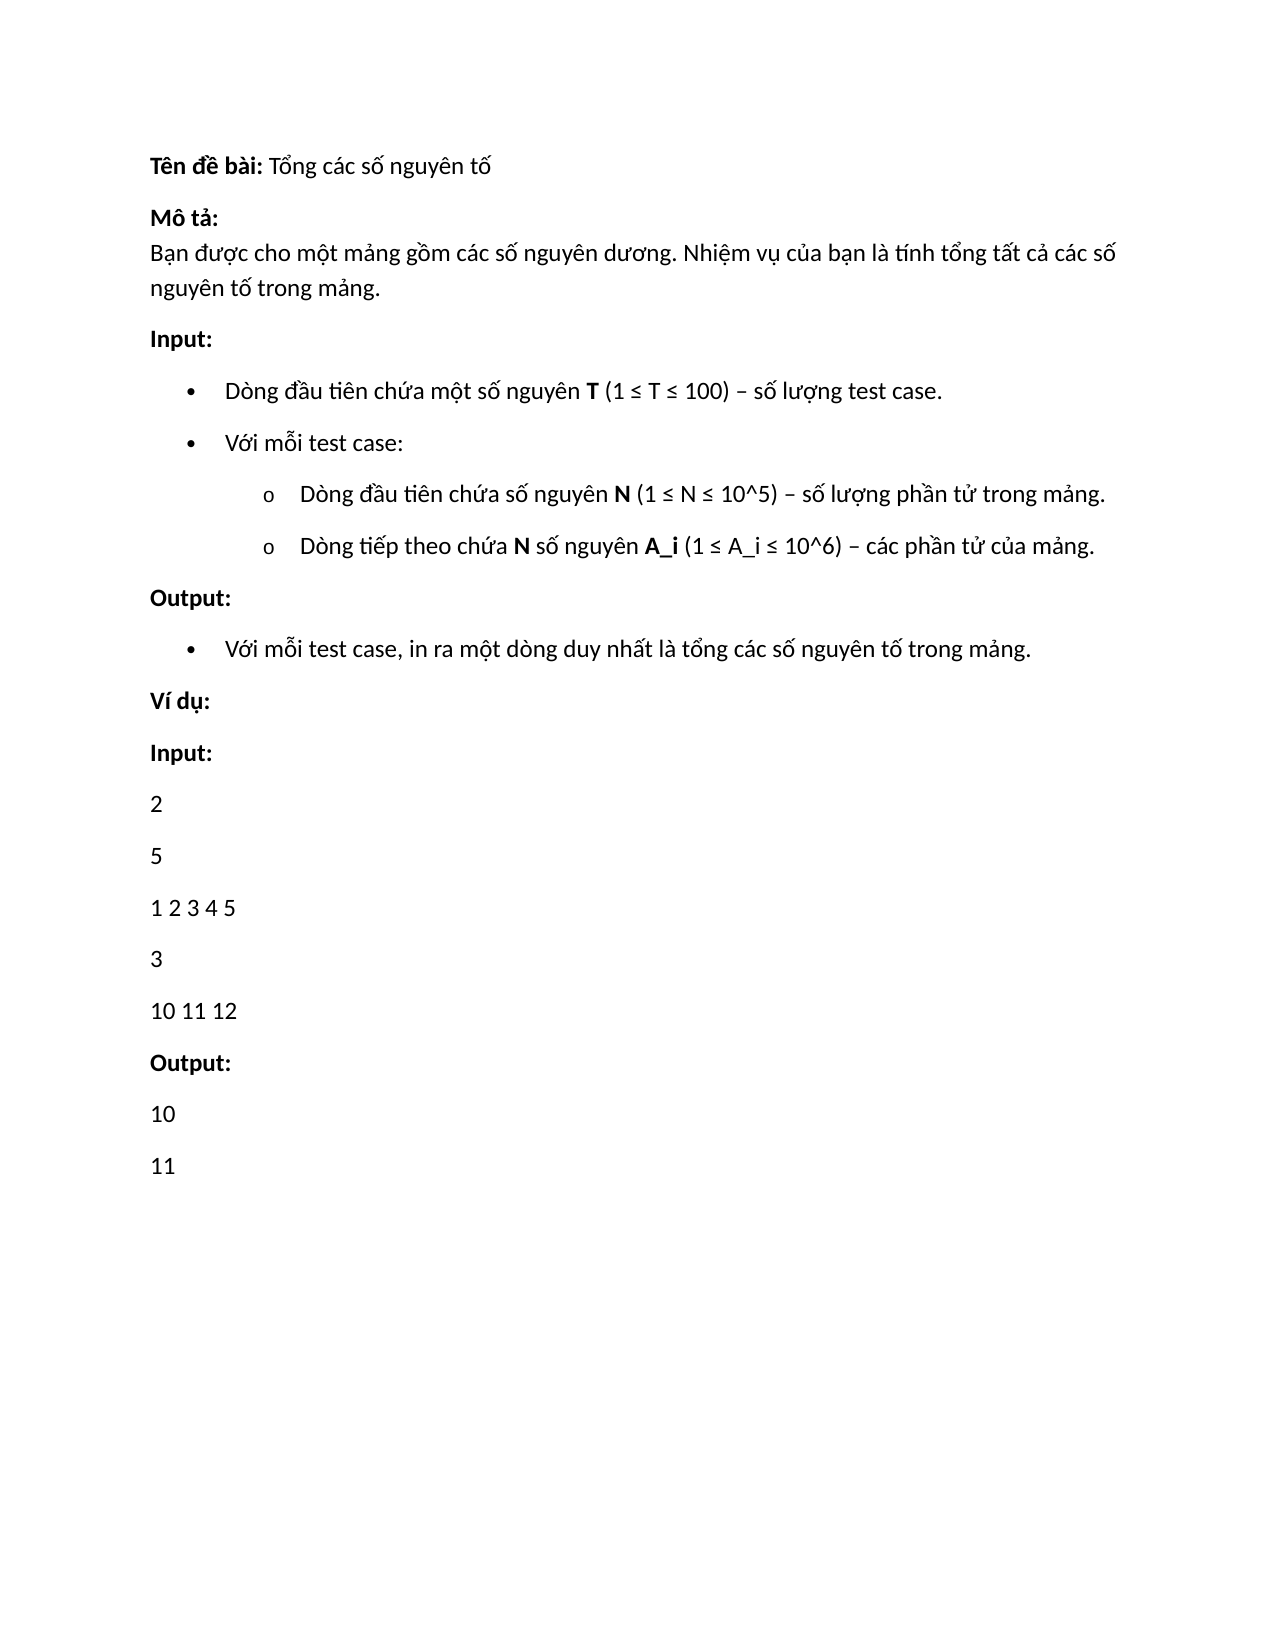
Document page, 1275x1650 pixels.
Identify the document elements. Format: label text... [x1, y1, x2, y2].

text Output: [150, 582, 1125, 612]
text 11 [150, 1150, 1125, 1181]
list Dòng đầu tiên chứa số nguyên N (1 ≤ N ≤ 10^5) – số lượng phần tử trong mảng. [262, 478, 1125, 509]
text Ví dụ: [150, 685, 1125, 716]
text Mô tả: Bạn được cho một mảng gồm các số nguyên dương. Nhiệm vụ của bạn là tính tổng tất cả các số nguyên tố trong mảng. [150, 202, 1125, 302]
text 2 [150, 788, 1125, 819]
text Tên đề bài: Tổng các số nguyên tố [150, 150, 1125, 181]
list Dòng đầu tiên chứa một số nguyên T (1 ≤ T ≤ 100) – số lượng test case. [187, 375, 1125, 406]
text 5 [150, 840, 1125, 871]
text 1 2 3 4 5 [150, 892, 1125, 922]
text Input: [150, 323, 1125, 354]
text 10 [150, 1098, 1125, 1129]
text 3 [150, 943, 1125, 974]
list Dòng tiếp theo chứa N số nguyên A_i (1 ≤ A_i ≤ 10^6) – các phần tử của mảng. [262, 530, 1125, 561]
text 10 11 12 [150, 995, 1125, 1026]
list Với mỗi test case: [187, 427, 1125, 457]
text Output: [150, 1047, 1125, 1077]
list Với mỗi test case, in ra một dòng duy nhất là tổng các số nguyên tố trong mảng. [187, 633, 1125, 664]
text Input: [150, 737, 1125, 767]
